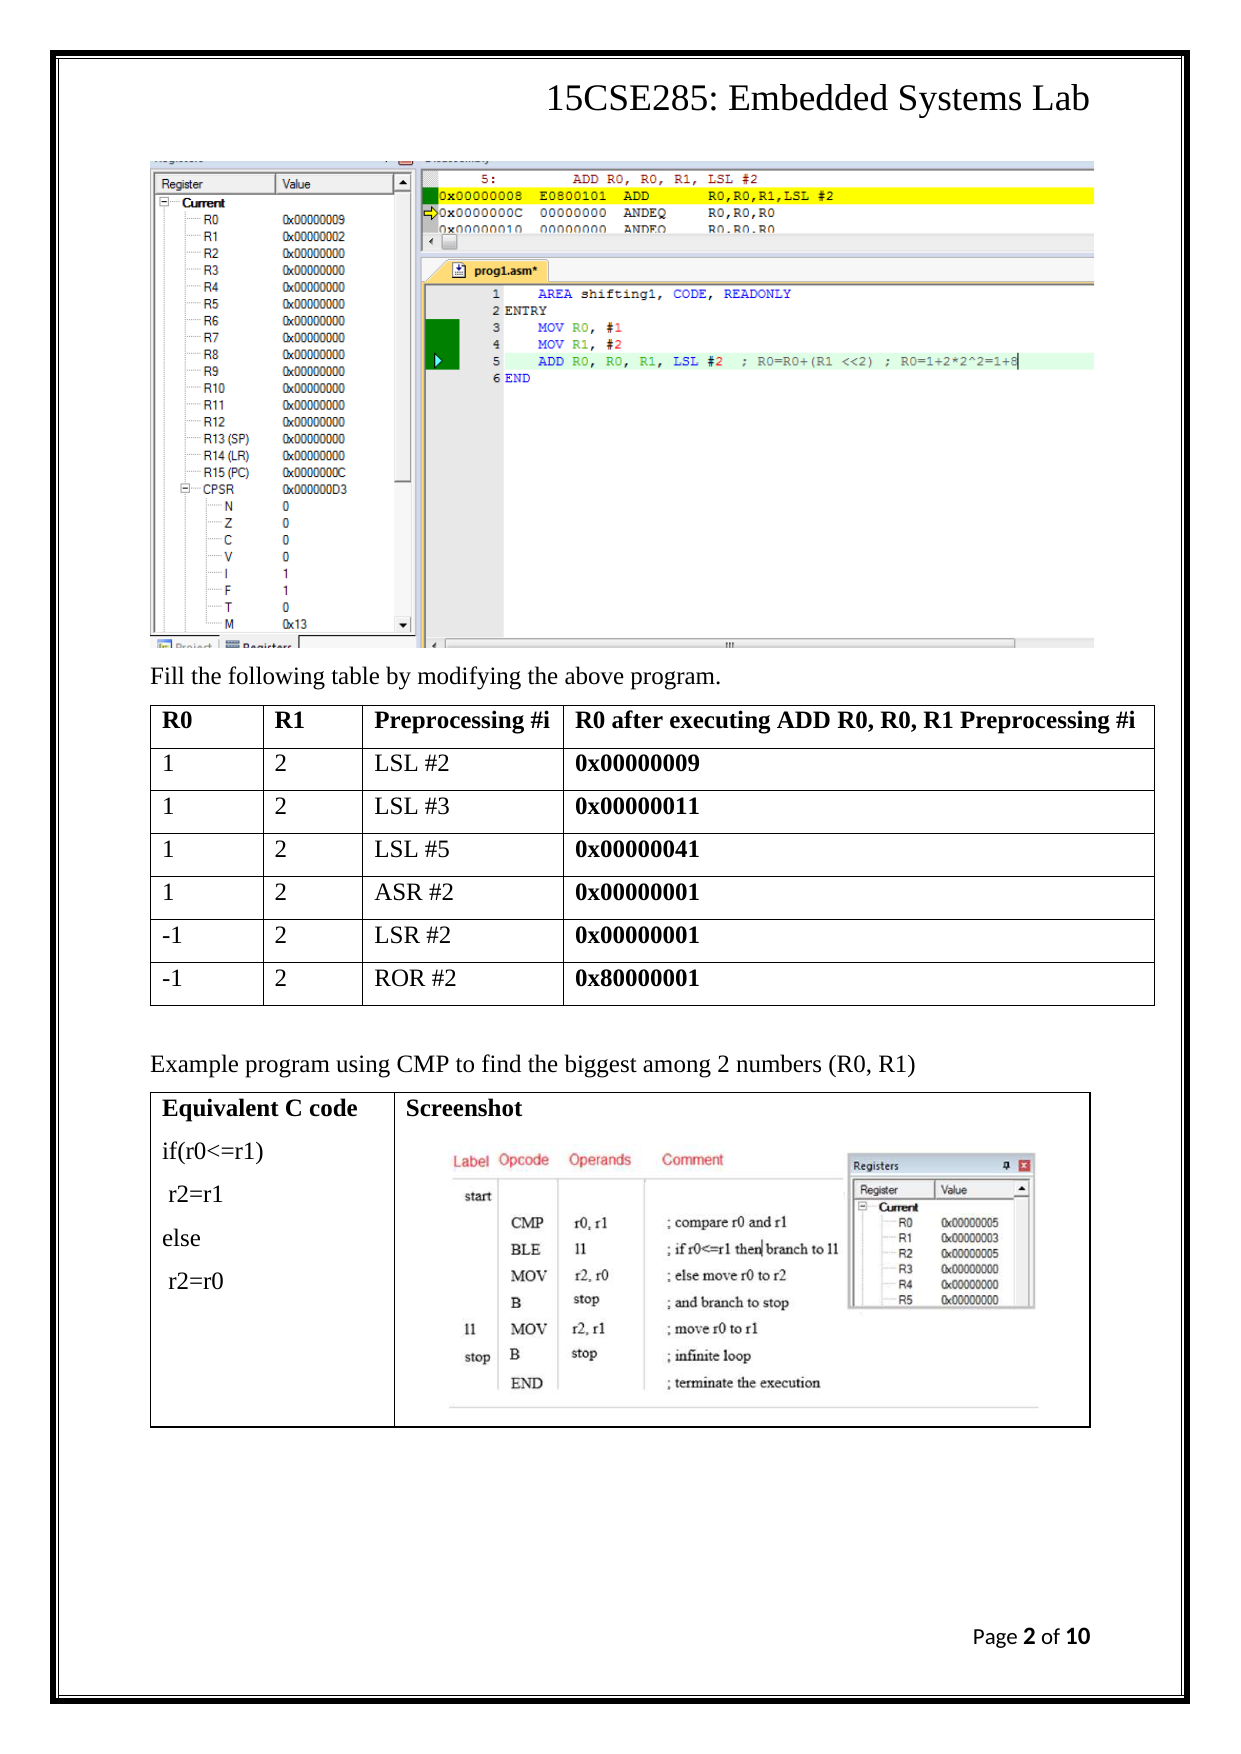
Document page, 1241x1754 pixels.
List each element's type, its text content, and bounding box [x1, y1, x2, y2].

picture [405, 1136, 1048, 1414]
table_cell 1 [151, 834, 263, 876]
table_cell 0x80000001 [564, 963, 1154, 1005]
table_cell ROR #2 [363, 963, 563, 1005]
table_cell 1 [151, 749, 263, 790]
table_cell LSL #2 [363, 749, 563, 790]
table_cell 2 [264, 791, 362, 833]
table_cell 0x00000009 [564, 749, 1154, 790]
text Example program using CMP to find the biggest among 2 numbers (R0, R1) [150, 1049, 1153, 1078]
table_cell 0x00000011 [564, 791, 1154, 833]
table_cell 1 [151, 791, 263, 833]
table_cell 2 [264, 834, 362, 876]
table_cell 0x00000001 [564, 877, 1154, 919]
table_header Equivalent C code if(r0<=r1) r2=r1 else r2=r0 [151, 1093, 394, 1426]
table_header R0 [151, 706, 263, 747]
table_cell 0x00000001 [564, 920, 1154, 962]
table_cell LSR #2 [363, 920, 563, 962]
table_cell 0x00000041 [564, 834, 1154, 876]
table_cell -1 [151, 920, 263, 962]
table_header Preprocessing #i [363, 706, 563, 747]
table_header R0 after executing ADD R0, R0, R1 Preprocessing #i [564, 706, 1154, 747]
table_cell 2 [264, 920, 362, 962]
table_cell LSL #3 [363, 791, 563, 833]
table_cell ASR #2 [363, 877, 563, 919]
picture [150, 161, 1095, 648]
table_cell 1 [151, 877, 263, 919]
table_header R1 [264, 706, 362, 747]
table_cell 2 [264, 963, 362, 1005]
table_header Screenshot [395, 1093, 1089, 1426]
table_cell 2 [264, 749, 362, 790]
text Fill the following table by modifying the above program. [150, 661, 1153, 690]
table_cell LSL #5 [363, 834, 563, 876]
table_cell 2 [264, 877, 362, 919]
table_cell -1 [151, 963, 263, 1005]
